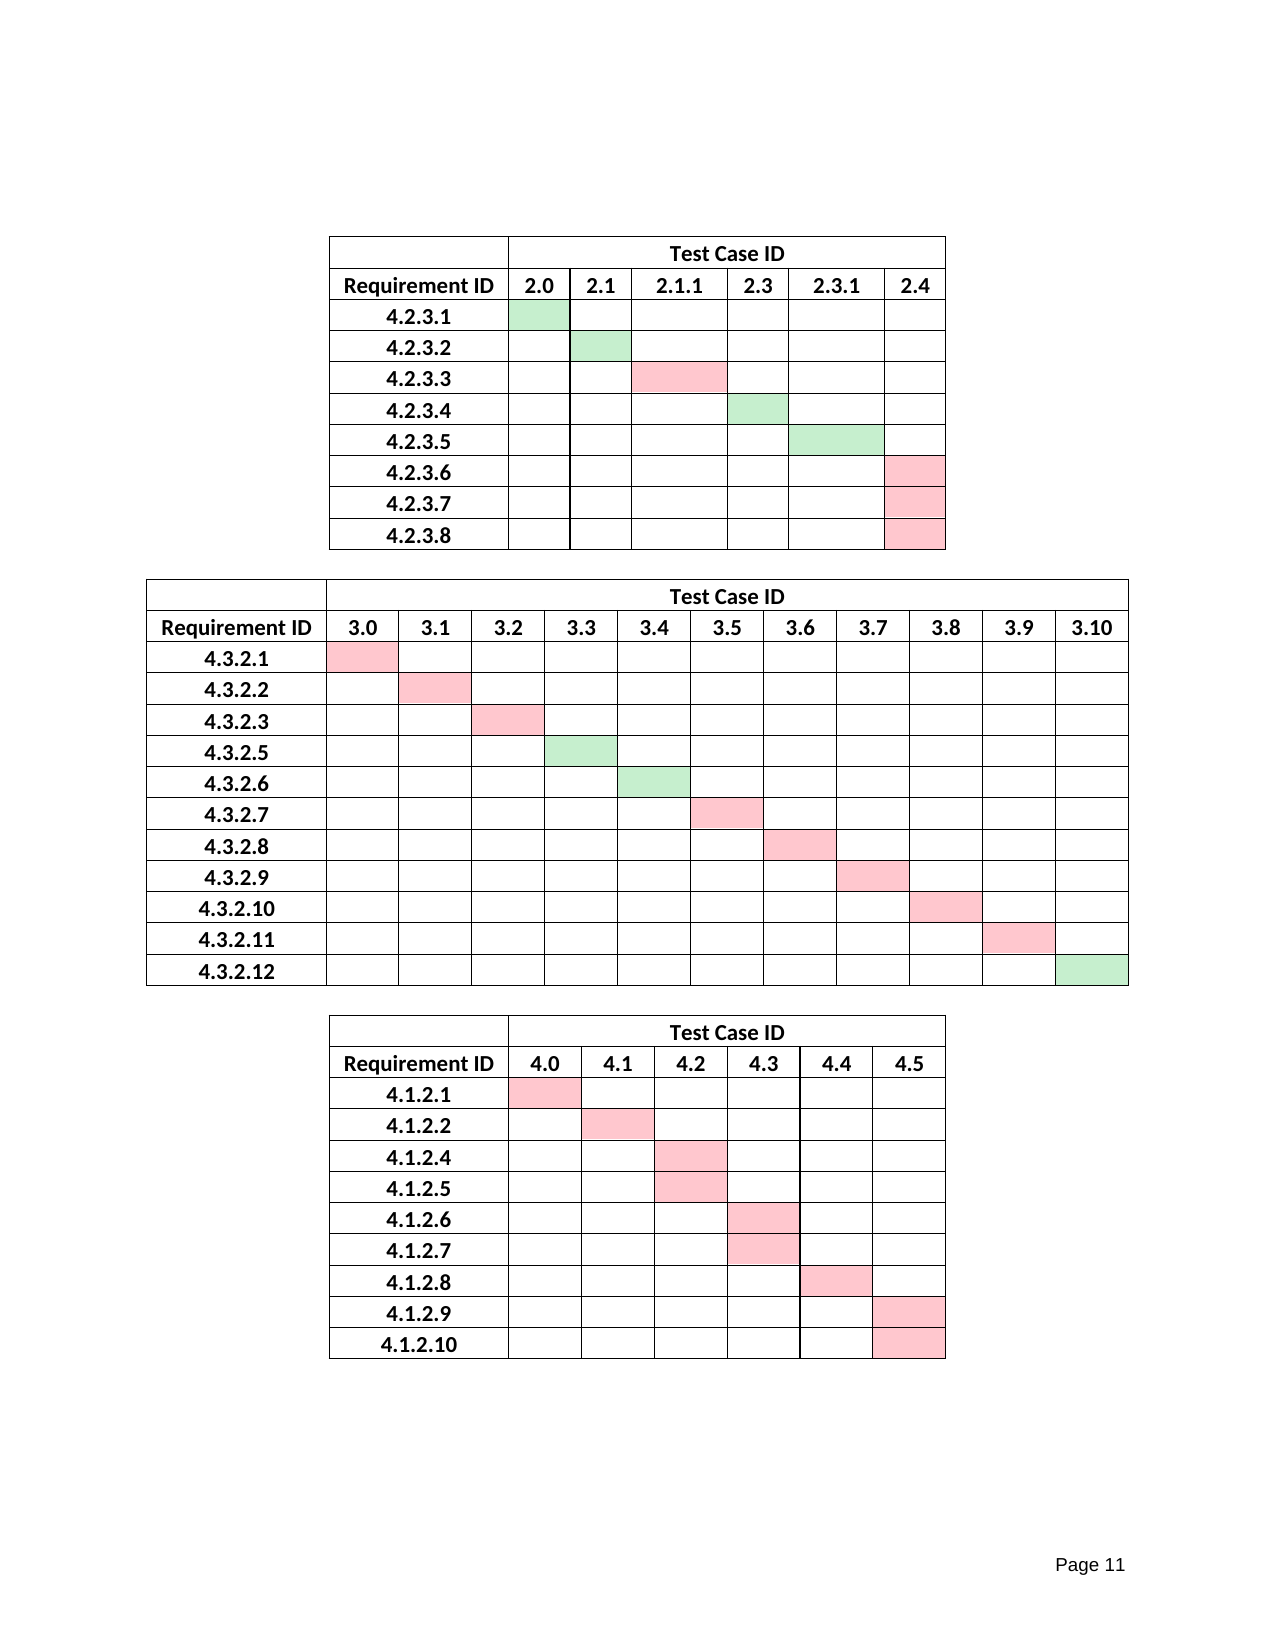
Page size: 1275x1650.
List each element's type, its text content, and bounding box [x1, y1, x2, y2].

table_cell 3.4 [618, 611, 690, 641]
table_cell [789, 394, 884, 424]
table_cell [582, 1078, 654, 1108]
table_cell [655, 1078, 727, 1108]
table_cell [509, 331, 569, 361]
table_cell [801, 1141, 872, 1171]
table_cell 3.10 [1056, 611, 1128, 641]
table_cell [509, 394, 569, 424]
table_cell 3.3 [545, 611, 617, 641]
table_cell 4.3.2.7 [147, 798, 326, 828]
table_cell 3.8 [910, 611, 982, 641]
table_cell [691, 736, 763, 766]
table_cell [327, 705, 398, 735]
table_cell [1056, 642, 1128, 672]
table_cell [327, 955, 398, 985]
table_cell 4.2.3.3 [330, 362, 508, 392]
table_cell 4.1.2.8 [330, 1266, 508, 1296]
table_cell [327, 830, 398, 860]
table_cell [873, 1234, 945, 1264]
table_cell [873, 1328, 945, 1358]
table_cell [885, 519, 945, 549]
table_cell [655, 1172, 727, 1202]
table_cell [545, 861, 617, 891]
table_cell [983, 955, 1055, 985]
table_cell [910, 830, 982, 860]
table_cell [691, 705, 763, 735]
table_cell 4.3.2.6 [147, 767, 326, 797]
table_header [330, 1016, 508, 1046]
table_cell [728, 425, 788, 455]
table_cell [789, 487, 884, 517]
table_cell [691, 673, 763, 703]
table_cell [472, 830, 544, 860]
table_cell [571, 394, 631, 424]
table_cell [837, 673, 909, 703]
table_cell [399, 955, 471, 985]
table_cell 4.2.3.2 [330, 331, 508, 361]
table_cell [571, 519, 631, 549]
table_cell [1056, 705, 1128, 735]
table_cell [837, 861, 909, 891]
table_cell [728, 1109, 799, 1139]
table_cell [873, 1172, 945, 1202]
table_cell [327, 642, 398, 672]
table_cell [764, 673, 836, 703]
table_cell [691, 923, 763, 953]
table_cell [885, 362, 945, 392]
table_cell [801, 1297, 872, 1327]
table_cell [582, 1203, 654, 1233]
table_cell [618, 830, 690, 860]
table_cell [632, 300, 727, 330]
table_cell [837, 642, 909, 672]
table_cell [509, 487, 569, 517]
table_cell [801, 1234, 872, 1264]
table_cell [910, 736, 982, 766]
table_cell [728, 300, 788, 330]
table_cell [571, 487, 631, 517]
table_cell [764, 798, 836, 828]
table_cell [632, 394, 727, 424]
table_cell [1056, 767, 1128, 797]
table_cell [728, 519, 788, 549]
table_cell 2.3.1 [789, 269, 884, 299]
table_cell [399, 705, 471, 735]
table_cell [983, 736, 1055, 766]
table_cell [885, 456, 945, 486]
table_cell 3.5 [691, 611, 763, 641]
table_cell [691, 798, 763, 828]
table_cell [571, 362, 631, 392]
table_cell [910, 767, 982, 797]
table_cell [399, 892, 471, 922]
table_cell [983, 673, 1055, 703]
table_cell [983, 642, 1055, 672]
table_cell [399, 861, 471, 891]
table_cell [632, 519, 727, 549]
table_cell [691, 892, 763, 922]
table_cell 4.3.2.2 [147, 673, 326, 703]
table_cell [801, 1078, 872, 1108]
table_cell [618, 861, 690, 891]
table_cell [983, 861, 1055, 891]
table_cell [545, 923, 617, 953]
table_cell [728, 1078, 799, 1108]
table_cell 3.1 [399, 611, 471, 641]
table_cell [1056, 798, 1128, 828]
table_cell [655, 1328, 727, 1358]
table_cell [327, 798, 398, 828]
table_cell [728, 1203, 799, 1233]
table_cell [728, 1172, 799, 1202]
table_header Test Case ID [327, 580, 1128, 610]
table_cell 4.3.2.3 [147, 705, 326, 735]
table_cell [399, 736, 471, 766]
table_cell [327, 861, 398, 891]
table_cell 4.5 [873, 1047, 945, 1077]
table_cell [764, 767, 836, 797]
table_cell [789, 425, 884, 455]
table_cell [885, 331, 945, 361]
table_cell [728, 394, 788, 424]
table_cell [801, 1203, 872, 1233]
table_cell [885, 300, 945, 330]
table_cell [801, 1109, 872, 1139]
table_cell [873, 1141, 945, 1171]
table_cell [983, 923, 1055, 953]
table_cell Requirement ID [330, 269, 508, 299]
table_cell [472, 705, 544, 735]
table_cell 4.1.2.4 [330, 1141, 508, 1171]
table_cell [789, 519, 884, 549]
table_cell [399, 642, 471, 672]
table_cell 4.3.2.1 [147, 642, 326, 672]
table_cell [582, 1172, 654, 1202]
table_cell 4.3.2.8 [147, 830, 326, 860]
table_cell [873, 1203, 945, 1233]
table_cell [655, 1234, 727, 1264]
table_cell [837, 923, 909, 953]
table_cell [632, 331, 727, 361]
table_cell [509, 362, 569, 392]
table_cell [728, 1328, 799, 1358]
table_cell [327, 767, 398, 797]
table_cell 4.1.2.7 [330, 1234, 508, 1264]
table_cell [472, 673, 544, 703]
table_cell [885, 425, 945, 455]
table_cell [789, 331, 884, 361]
table_cell [910, 923, 982, 953]
table_cell [399, 798, 471, 828]
table_cell [327, 923, 398, 953]
table_cell [728, 1234, 799, 1264]
table_cell [691, 642, 763, 672]
table_cell 2.4 [885, 269, 945, 299]
table_cell 4.2.3.8 [330, 519, 508, 549]
table_cell [655, 1203, 727, 1233]
table_cell [1056, 830, 1128, 860]
table_cell [509, 1234, 581, 1264]
table_cell [801, 1172, 872, 1202]
table_cell [655, 1297, 727, 1327]
table_cell [873, 1266, 945, 1296]
table_cell [789, 362, 884, 392]
table_cell [764, 861, 836, 891]
table_cell [873, 1109, 945, 1139]
table_cell 4.2.3.6 [330, 456, 508, 486]
table_cell [509, 1297, 581, 1327]
table_cell 4.3.2.5 [147, 736, 326, 766]
table_cell [399, 923, 471, 953]
table_cell 2.0 [509, 269, 569, 299]
table_cell [632, 487, 727, 517]
table_cell [472, 955, 544, 985]
table_cell [509, 1141, 581, 1171]
table_cell [472, 861, 544, 891]
table_cell [837, 798, 909, 828]
table_cell Requirement ID [330, 1047, 508, 1077]
table_cell [1056, 736, 1128, 766]
table_cell [618, 923, 690, 953]
table_cell [545, 705, 617, 735]
table_cell [327, 673, 398, 703]
table_cell [691, 767, 763, 797]
table_cell [764, 705, 836, 735]
table_cell [509, 1078, 581, 1108]
table_cell 4.1.2.6 [330, 1203, 508, 1233]
table_cell [789, 456, 884, 486]
table_cell [837, 892, 909, 922]
table_cell [582, 1297, 654, 1327]
table_cell 2.3 [728, 269, 788, 299]
table_cell [837, 830, 909, 860]
table_cell [837, 736, 909, 766]
table_header [147, 580, 326, 610]
table_cell [691, 955, 763, 985]
table_cell [582, 1328, 654, 1358]
table_cell [571, 425, 631, 455]
table_cell [837, 705, 909, 735]
table_cell [655, 1266, 727, 1296]
table_cell [509, 1172, 581, 1202]
table_cell 4.1.2.2 [330, 1109, 508, 1139]
table_cell 4.2.3.4 [330, 394, 508, 424]
table_cell Requirement ID [147, 611, 326, 641]
table_cell 3.0 [327, 611, 398, 641]
table_cell 2.1 [571, 269, 631, 299]
table_cell [582, 1109, 654, 1139]
table_cell [789, 300, 884, 330]
table_cell [509, 1328, 581, 1358]
table_cell [1056, 892, 1128, 922]
table_cell [509, 519, 569, 549]
table_cell [728, 331, 788, 361]
table_cell [910, 861, 982, 891]
table_cell [728, 362, 788, 392]
table_cell [837, 955, 909, 985]
table_cell [910, 642, 982, 672]
table_cell [655, 1109, 727, 1139]
table_cell [472, 798, 544, 828]
table_cell [632, 456, 727, 486]
table_cell [618, 736, 690, 766]
table_cell 4.1 [582, 1047, 654, 1077]
table_cell [571, 456, 631, 486]
table_cell [545, 736, 617, 766]
table_cell [618, 955, 690, 985]
table_cell [545, 798, 617, 828]
table_cell [582, 1234, 654, 1264]
table_cell [983, 705, 1055, 735]
table_cell [764, 830, 836, 860]
table_cell [509, 300, 569, 330]
table_cell 4.4 [801, 1047, 872, 1077]
table_cell [837, 767, 909, 797]
table_cell [655, 1141, 727, 1171]
table_cell 4.1.2.1 [330, 1078, 508, 1108]
table_cell [764, 955, 836, 985]
table_cell [545, 830, 617, 860]
table_cell [399, 673, 471, 703]
table_cell [728, 1141, 799, 1171]
table_cell 3.9 [983, 611, 1055, 641]
table_cell [545, 892, 617, 922]
table_cell [327, 736, 398, 766]
table_cell [472, 892, 544, 922]
table_cell [885, 487, 945, 517]
table_cell [764, 736, 836, 766]
table_cell [509, 425, 569, 455]
table_cell [764, 923, 836, 953]
table_header Test Case ID [509, 237, 945, 267]
table_cell 2.1.1 [632, 269, 727, 299]
table_cell [545, 673, 617, 703]
table_cell [1056, 861, 1128, 891]
table_cell [632, 425, 727, 455]
table_cell 3.2 [472, 611, 544, 641]
table_cell 4.2.3.5 [330, 425, 508, 455]
table_cell [910, 705, 982, 735]
table_cell [399, 767, 471, 797]
table_cell [509, 1109, 581, 1139]
table_cell [983, 798, 1055, 828]
table_cell [618, 705, 690, 735]
table_cell [1056, 673, 1128, 703]
table_cell [983, 767, 1055, 797]
table_cell [885, 394, 945, 424]
table_cell [1056, 955, 1128, 985]
table_cell [764, 892, 836, 922]
table_cell [472, 642, 544, 672]
table_cell [618, 892, 690, 922]
table_cell 4.3.2.11 [147, 923, 326, 953]
table_cell [910, 798, 982, 828]
table_cell [873, 1078, 945, 1108]
table_cell [545, 642, 617, 672]
table_cell [509, 456, 569, 486]
table_cell [571, 331, 631, 361]
table_cell 3.7 [837, 611, 909, 641]
table_cell 4.3.2.9 [147, 861, 326, 891]
table_cell 3.6 [764, 611, 836, 641]
table_cell 4.1.2.5 [330, 1172, 508, 1202]
table_cell [801, 1266, 872, 1296]
table_cell 4.0 [509, 1047, 581, 1077]
table_cell [582, 1141, 654, 1171]
table_cell 4.2.3.1 [330, 300, 508, 330]
table_cell [571, 300, 631, 330]
table_cell 4.3.2.12 [147, 955, 326, 985]
table_cell [618, 673, 690, 703]
table_cell [910, 892, 982, 922]
table_cell 4.3.2.10 [147, 892, 326, 922]
table_cell [728, 456, 788, 486]
table_cell [618, 642, 690, 672]
table_cell [764, 642, 836, 672]
table_cell 4.1.2.10 [330, 1328, 508, 1358]
table_cell [801, 1328, 872, 1358]
table_cell [691, 861, 763, 891]
table_cell [509, 1203, 581, 1233]
table_cell [618, 767, 690, 797]
table_header [330, 237, 508, 267]
table_cell [582, 1266, 654, 1296]
table_cell 4.2 [655, 1047, 727, 1077]
table_cell [983, 892, 1055, 922]
table_cell [632, 362, 727, 392]
table_header Test Case ID [509, 1016, 945, 1046]
table_cell [399, 830, 471, 860]
table_cell [728, 1297, 799, 1327]
table_cell [472, 767, 544, 797]
table_cell [728, 487, 788, 517]
table_cell [327, 892, 398, 922]
table_cell 4.2.3.7 [330, 487, 508, 517]
table_cell [618, 798, 690, 828]
table_cell [472, 736, 544, 766]
table_cell [910, 955, 982, 985]
table_cell 4.1.2.9 [330, 1297, 508, 1327]
table_cell [1056, 923, 1128, 953]
table_cell [910, 673, 982, 703]
table_cell [691, 830, 763, 860]
table_cell [983, 830, 1055, 860]
table_cell 4.3 [728, 1047, 799, 1077]
table_cell [545, 955, 617, 985]
table_cell [472, 923, 544, 953]
table_cell [545, 767, 617, 797]
table_cell [728, 1266, 799, 1296]
table_cell [509, 1266, 581, 1296]
table_cell [873, 1297, 945, 1327]
